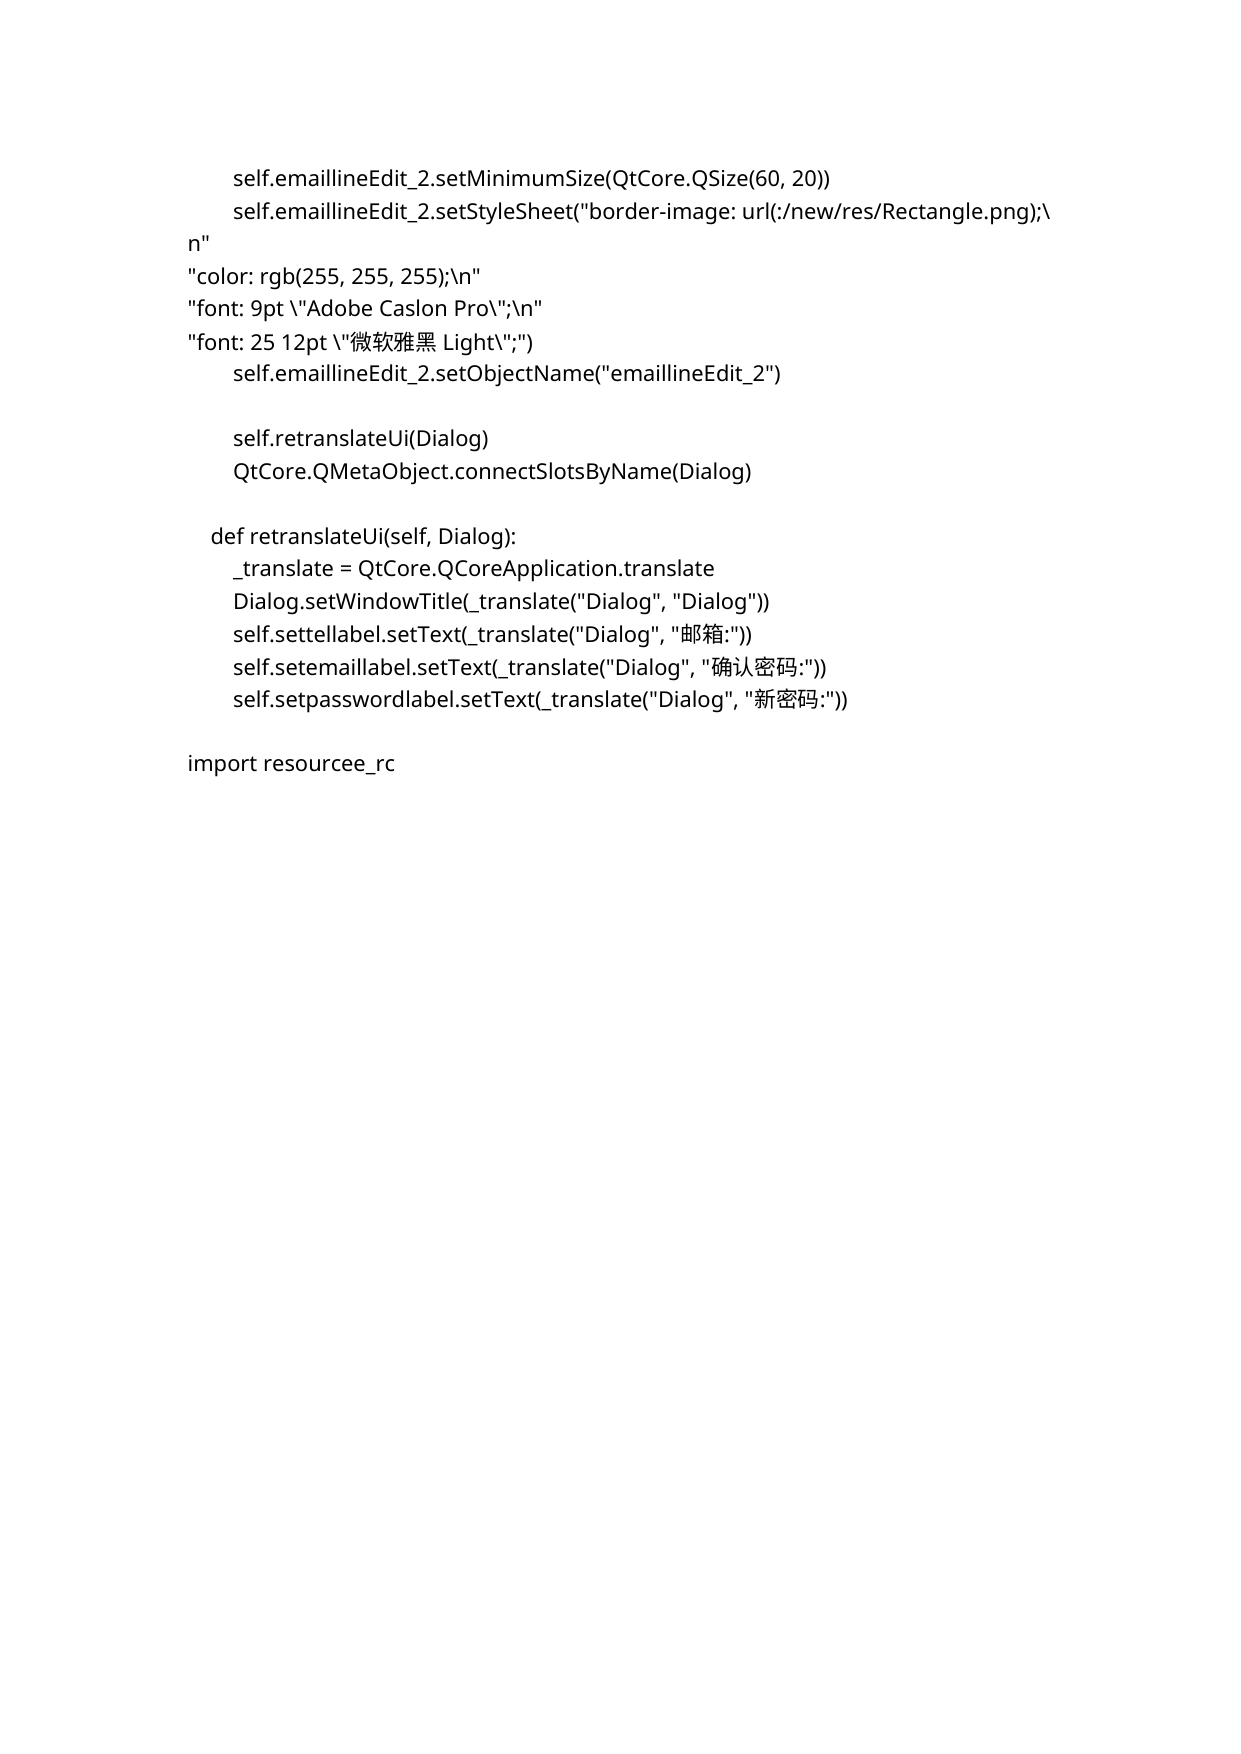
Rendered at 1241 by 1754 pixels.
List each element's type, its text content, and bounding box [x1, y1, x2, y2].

text import resourcee_rc [187, 747, 1053, 779]
text "font: 9pt \"Adobe Caslon Pro\";\n" [187, 292, 1053, 324]
text "font: 25 12pt \"微软雅黑 Light\";") [187, 324, 1053, 357]
text self.emaillineEdit_2.setMinimumSize(QtCore.QSize(60, 20)) [187, 162, 1053, 194]
text QtCore.QMetaObject.connectSlotsByName(Dialog) [187, 454, 1053, 487]
text self.emaillineEdit_2.setObjectName("emaillineEdit_2") [187, 357, 1053, 389]
text "color: rgb(255, 255, 255);\n" [187, 259, 1053, 292]
text def retranslateUi(self, Dialog): [187, 519, 1053, 552]
text self.setpasswordlabel.setText(_translate("Dialog", "新密码:")) [187, 682, 1053, 714]
text self.setemaillabel.setText(_translate("Dialog", "确认密码:")) [187, 649, 1053, 682]
text self.emaillineEdit_2.setStyleSheet("border-image: url(:/new/res/Rectangle.png);\n" [187, 194, 1053, 259]
text Dialog.setWindowTitle(_translate("Dialog", "Dialog")) [187, 584, 1053, 617]
text self.settellabel.setText(_translate("Dialog", "邮箱:")) [187, 617, 1053, 649]
text _translate = QtCore.QCoreApplication.translate [187, 552, 1053, 584]
text self.retranslateUi(Dialog) [187, 422, 1053, 454]
